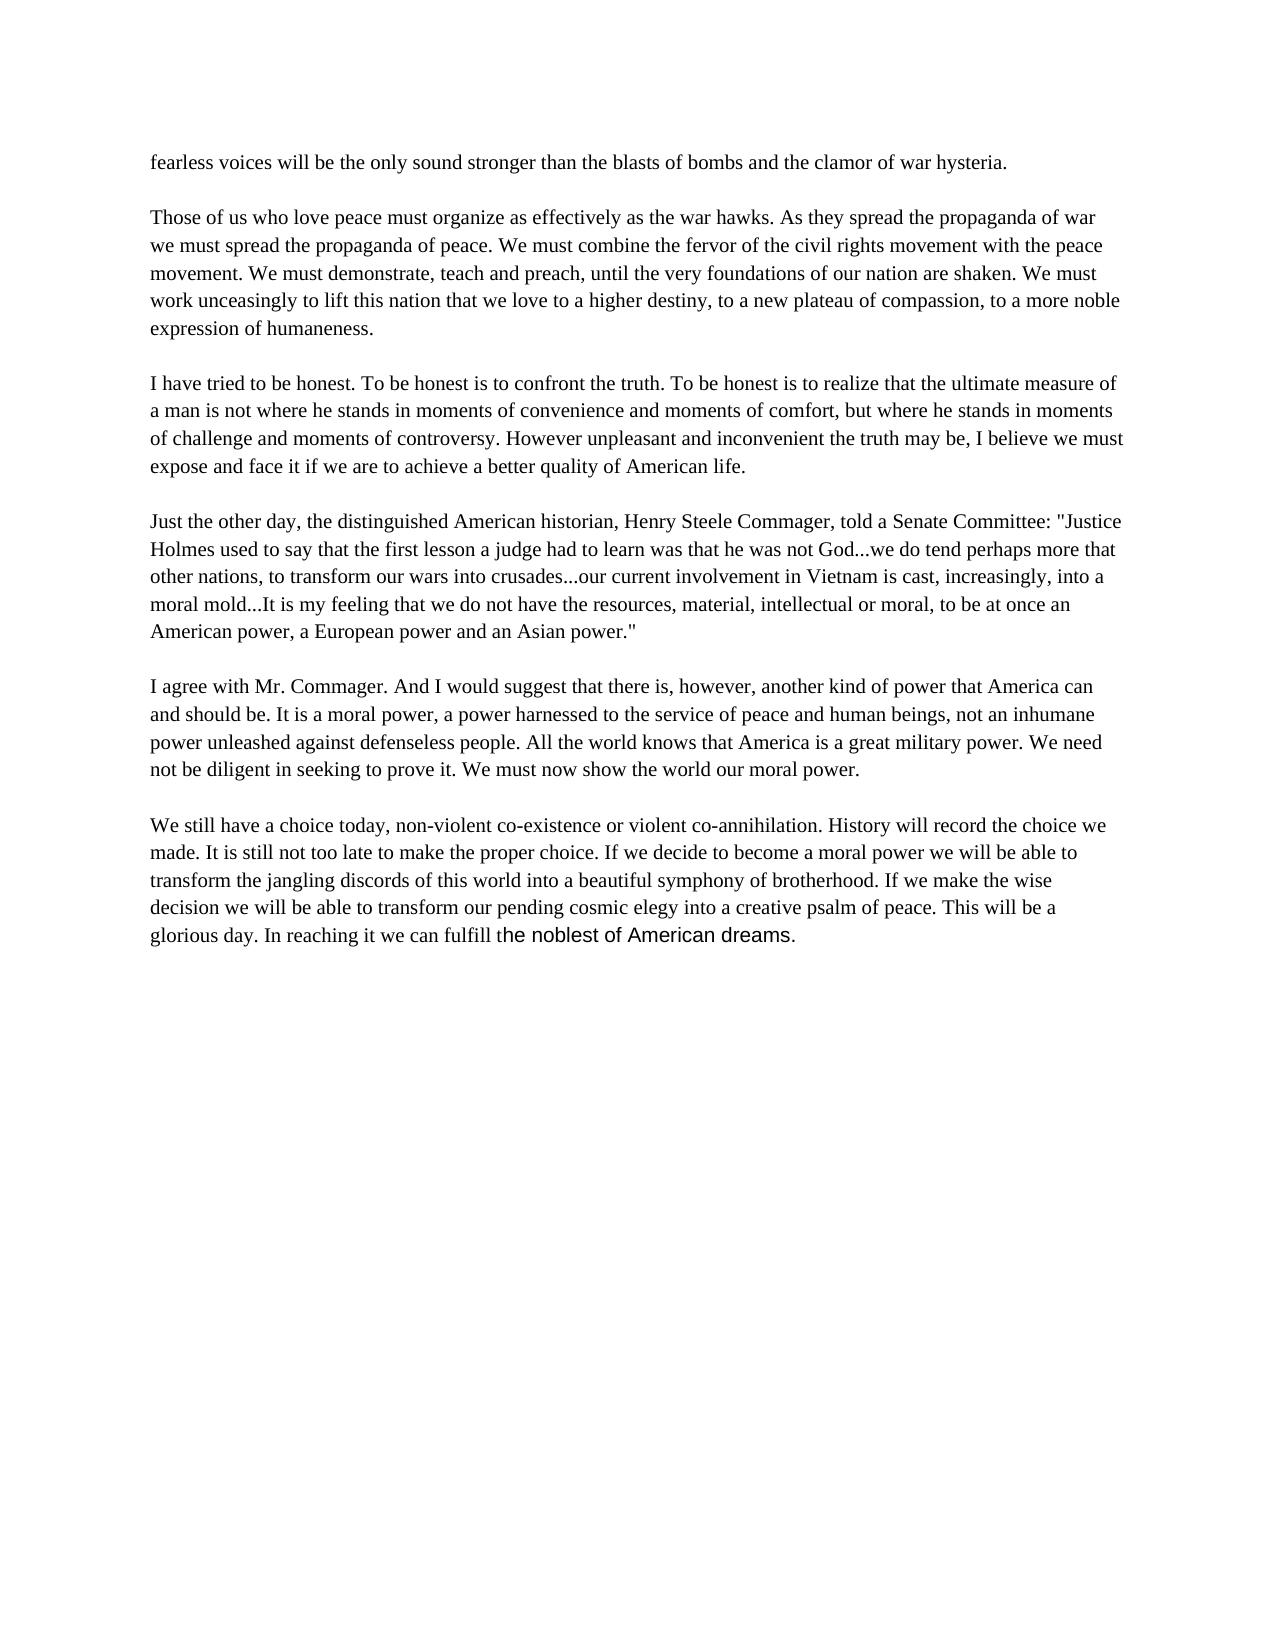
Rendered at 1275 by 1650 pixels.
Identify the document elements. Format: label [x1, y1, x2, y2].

text [150, 150, 1125, 947]
